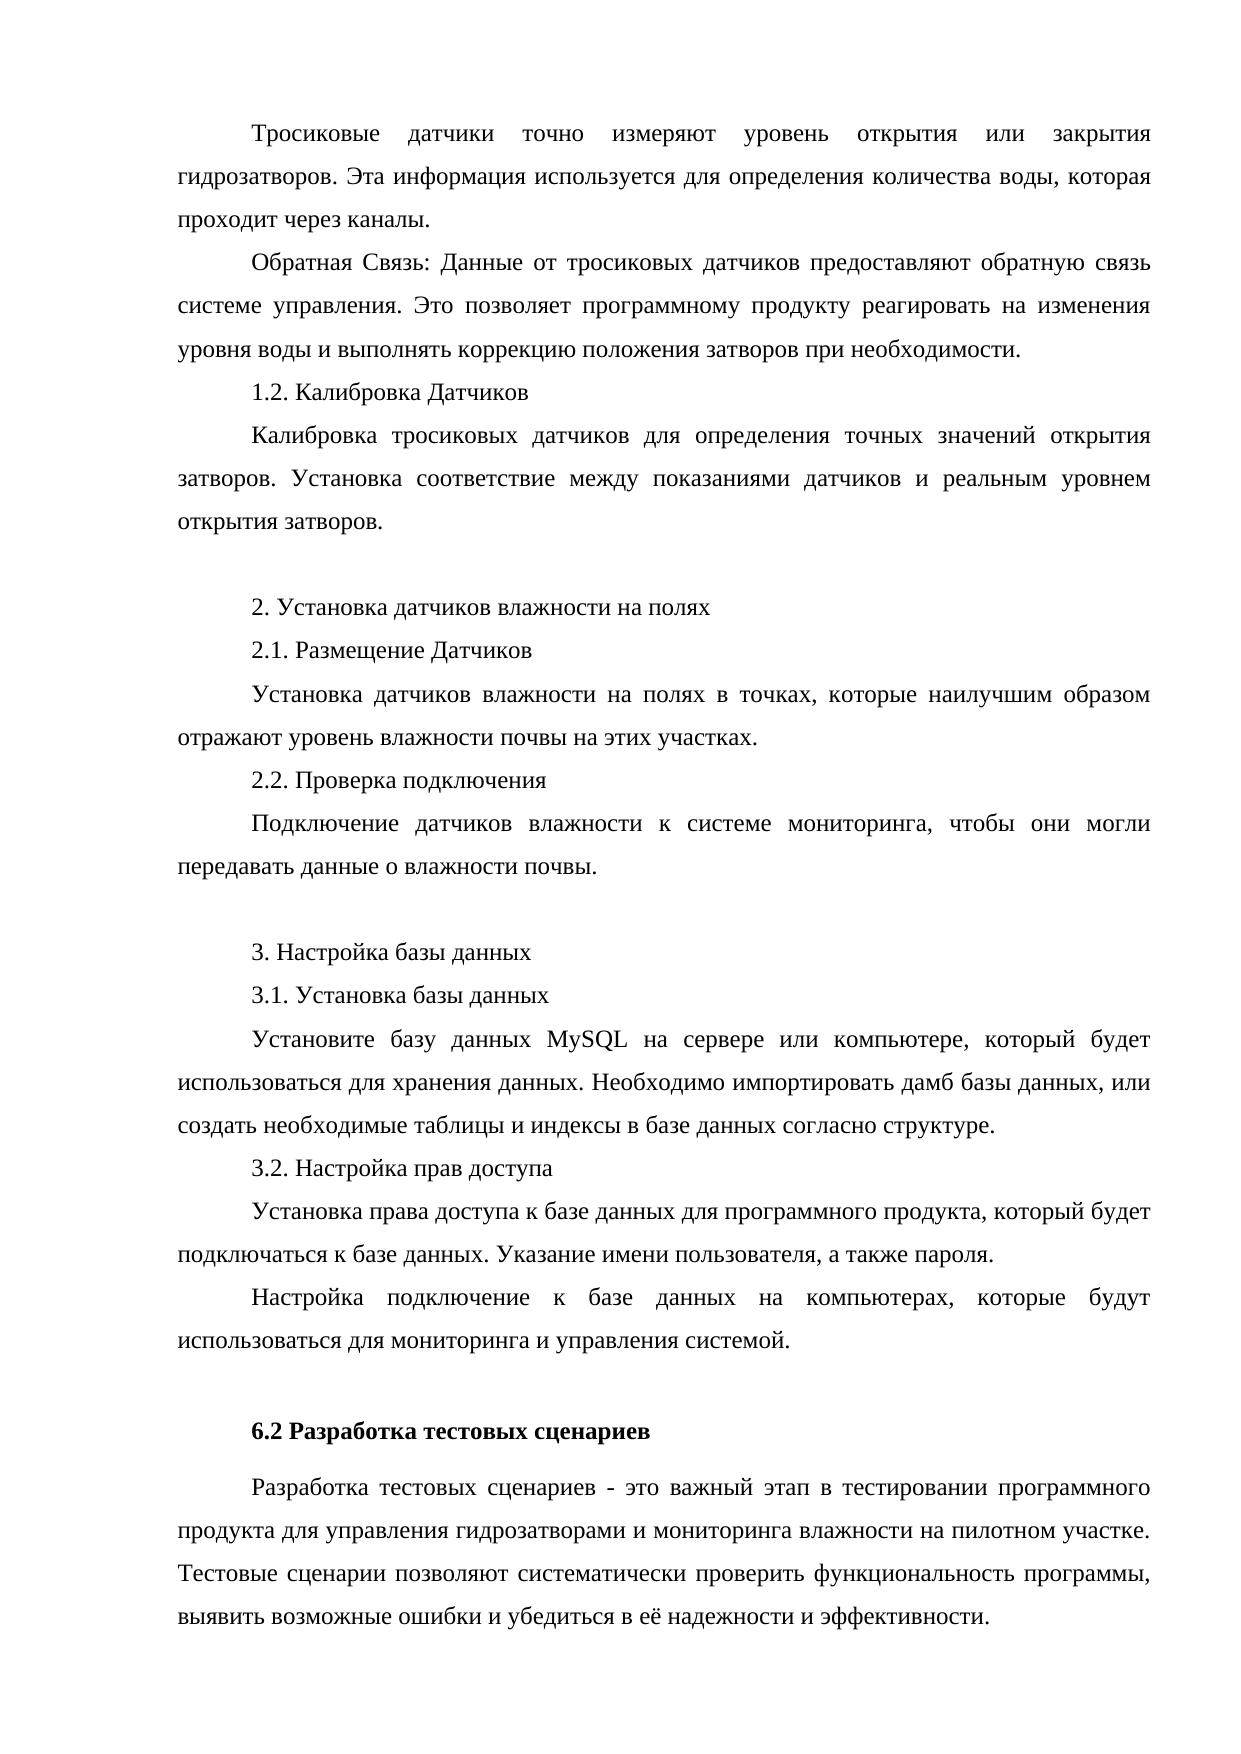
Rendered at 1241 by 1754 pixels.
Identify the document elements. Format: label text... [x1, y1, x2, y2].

text 3.1. Установка базы данных [177, 981, 1152, 1009]
text Обратная Связь: Данные от тросиковых датчиков предоставляют обратную связь системе управления. Это позволяет программному продукту реагировать на изменения уровня воды и выполнять коррекцию положения затворов при необходимости. [177, 247, 1152, 362]
text 3.2. Настройка прав доступа [177, 1153, 1152, 1182]
text 2.1. Размещение Датчиков [177, 636, 1152, 664]
text Подключение датчиков влажности к системе мониторинга, чтобы они могли передавать данные о влажности почвы. [177, 808, 1152, 880]
subtitle Разработка тестовых сценариев [251, 1416, 1152, 1445]
text 3. Настройка базы данных [177, 937, 1152, 966]
text Разработка тестовых сценариев - это важный этап в тестировании программного продукта для управления гидрозатворами и мониторинга влажности на пилотном участке. Тестовые сценарии позволяют систематически проверить функциональность программы, выявить возможные ошибки и убедиться в её надежности и эффективности. [177, 1472, 1152, 1630]
text Настройка подключение к базе данных на компьютерах, которые будут использоваться для мониторинга и управления системой. [177, 1282, 1152, 1354]
text Установка датчиков влажности на полях в точках, которые наилучшим образом отражают уровень влажности почвы на этих участках. [177, 679, 1152, 751]
text Установите базу данных MySQL на сервере или компьютере, который будет использоваться для хранения данных. Необходимо импортировать дамб базы данных, или создать необходимые таблицы и индексы в базе данных согласно структуре. [177, 1024, 1152, 1139]
text 2. Установка датчиков влажности на полях [177, 592, 1152, 621]
text Калибровка тросиковых датчиков для определения точных значений открытия затворов. Установка соответствие между показаниями датчиков и реальным уровнем открытия затворов. [177, 420, 1152, 535]
text 2.2. Проверка подключения [177, 765, 1152, 794]
text Установка права доступа к базе данных для программного продукта, который будет подключаться к базе данных. Указание имени пользователя, а также пароля. [177, 1196, 1152, 1268]
text Тросиковые датчики точно измеряют уровень открытия или закрытия гидрозатворов. Эта информация используется для определения количества воды, которая проходит через каналы. [177, 118, 1152, 233]
text 1.2. Калибровка Датчиков [177, 377, 1152, 406]
